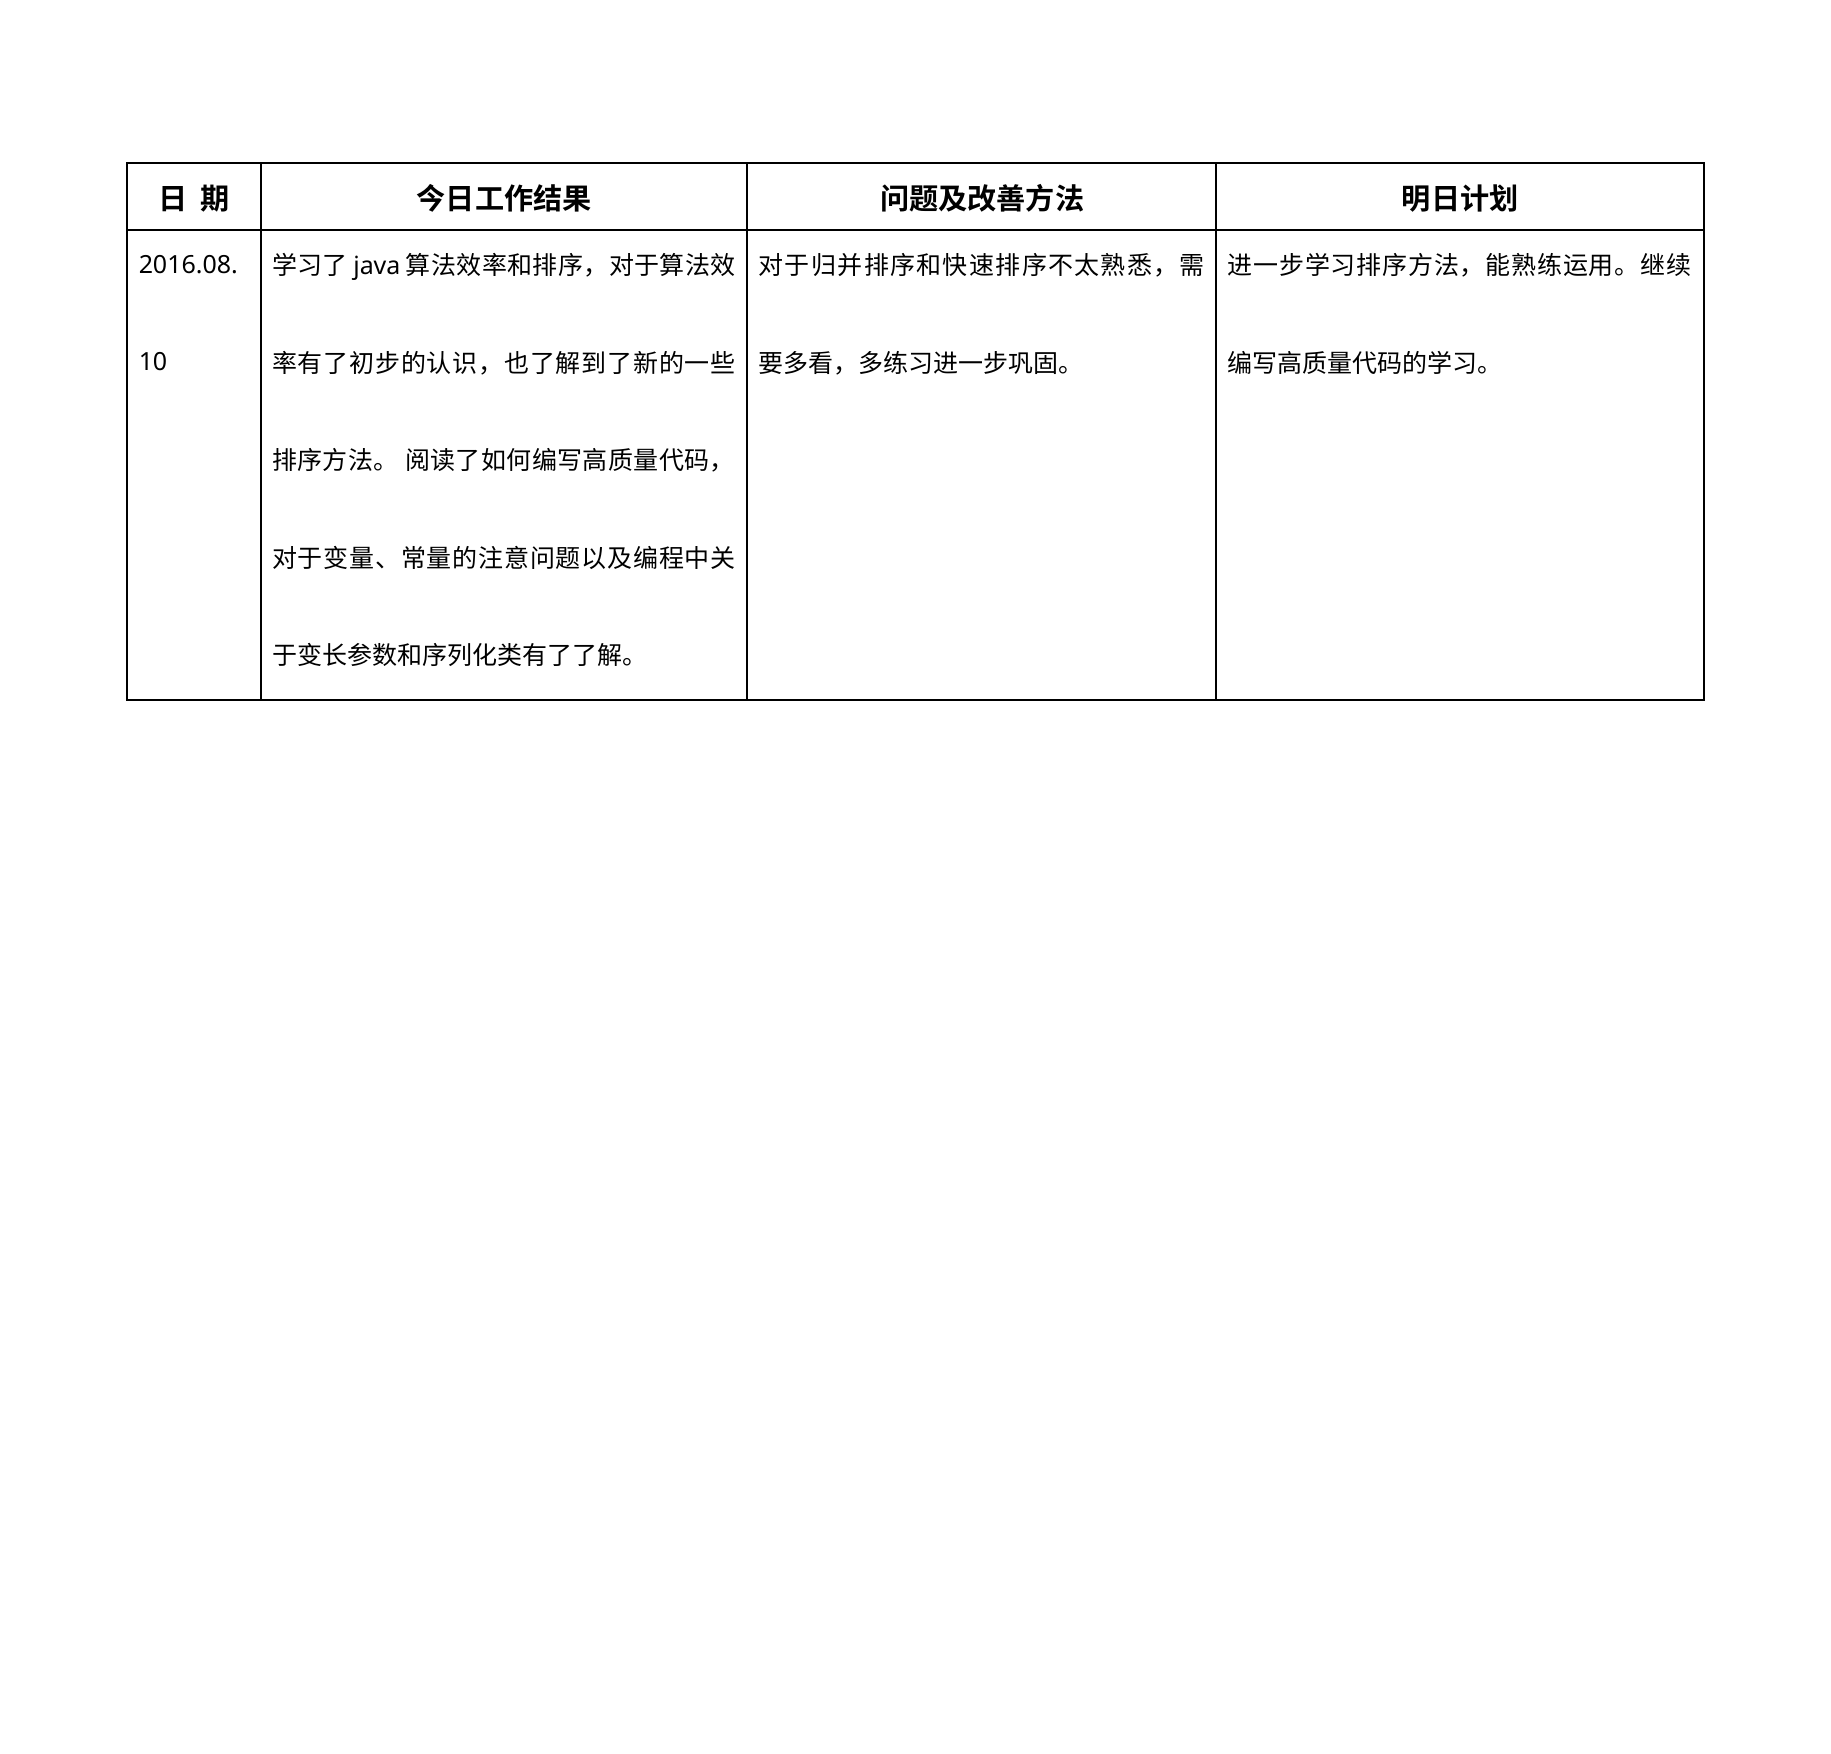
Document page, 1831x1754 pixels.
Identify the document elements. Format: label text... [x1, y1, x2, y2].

table_header 问题及改善方法 [748, 164, 1215, 229]
table_header 今日工作结果 [262, 164, 746, 229]
table_header 日 期 [128, 164, 260, 229]
table_cell 学习了java算法效率和排序，对于算法效率有了初步的认识，也了解到了新的一些排序方法。 阅读了如何编写高质量代码，对于变量、常量的注意问题以及编程中关于变长参数和序列化类有了了解。 [262, 231, 746, 699]
table_cell 进一步学习排序方法，能熟练运用。继续编写高质量代码的学习。 [1217, 231, 1703, 699]
table_cell 2016.08.10 [128, 231, 260, 699]
table_cell 对于归并排序和快速排序不太熟悉，需要多看，多练习进一步巩固。 [748, 231, 1215, 699]
table_header 明日计划 [1217, 164, 1703, 229]
